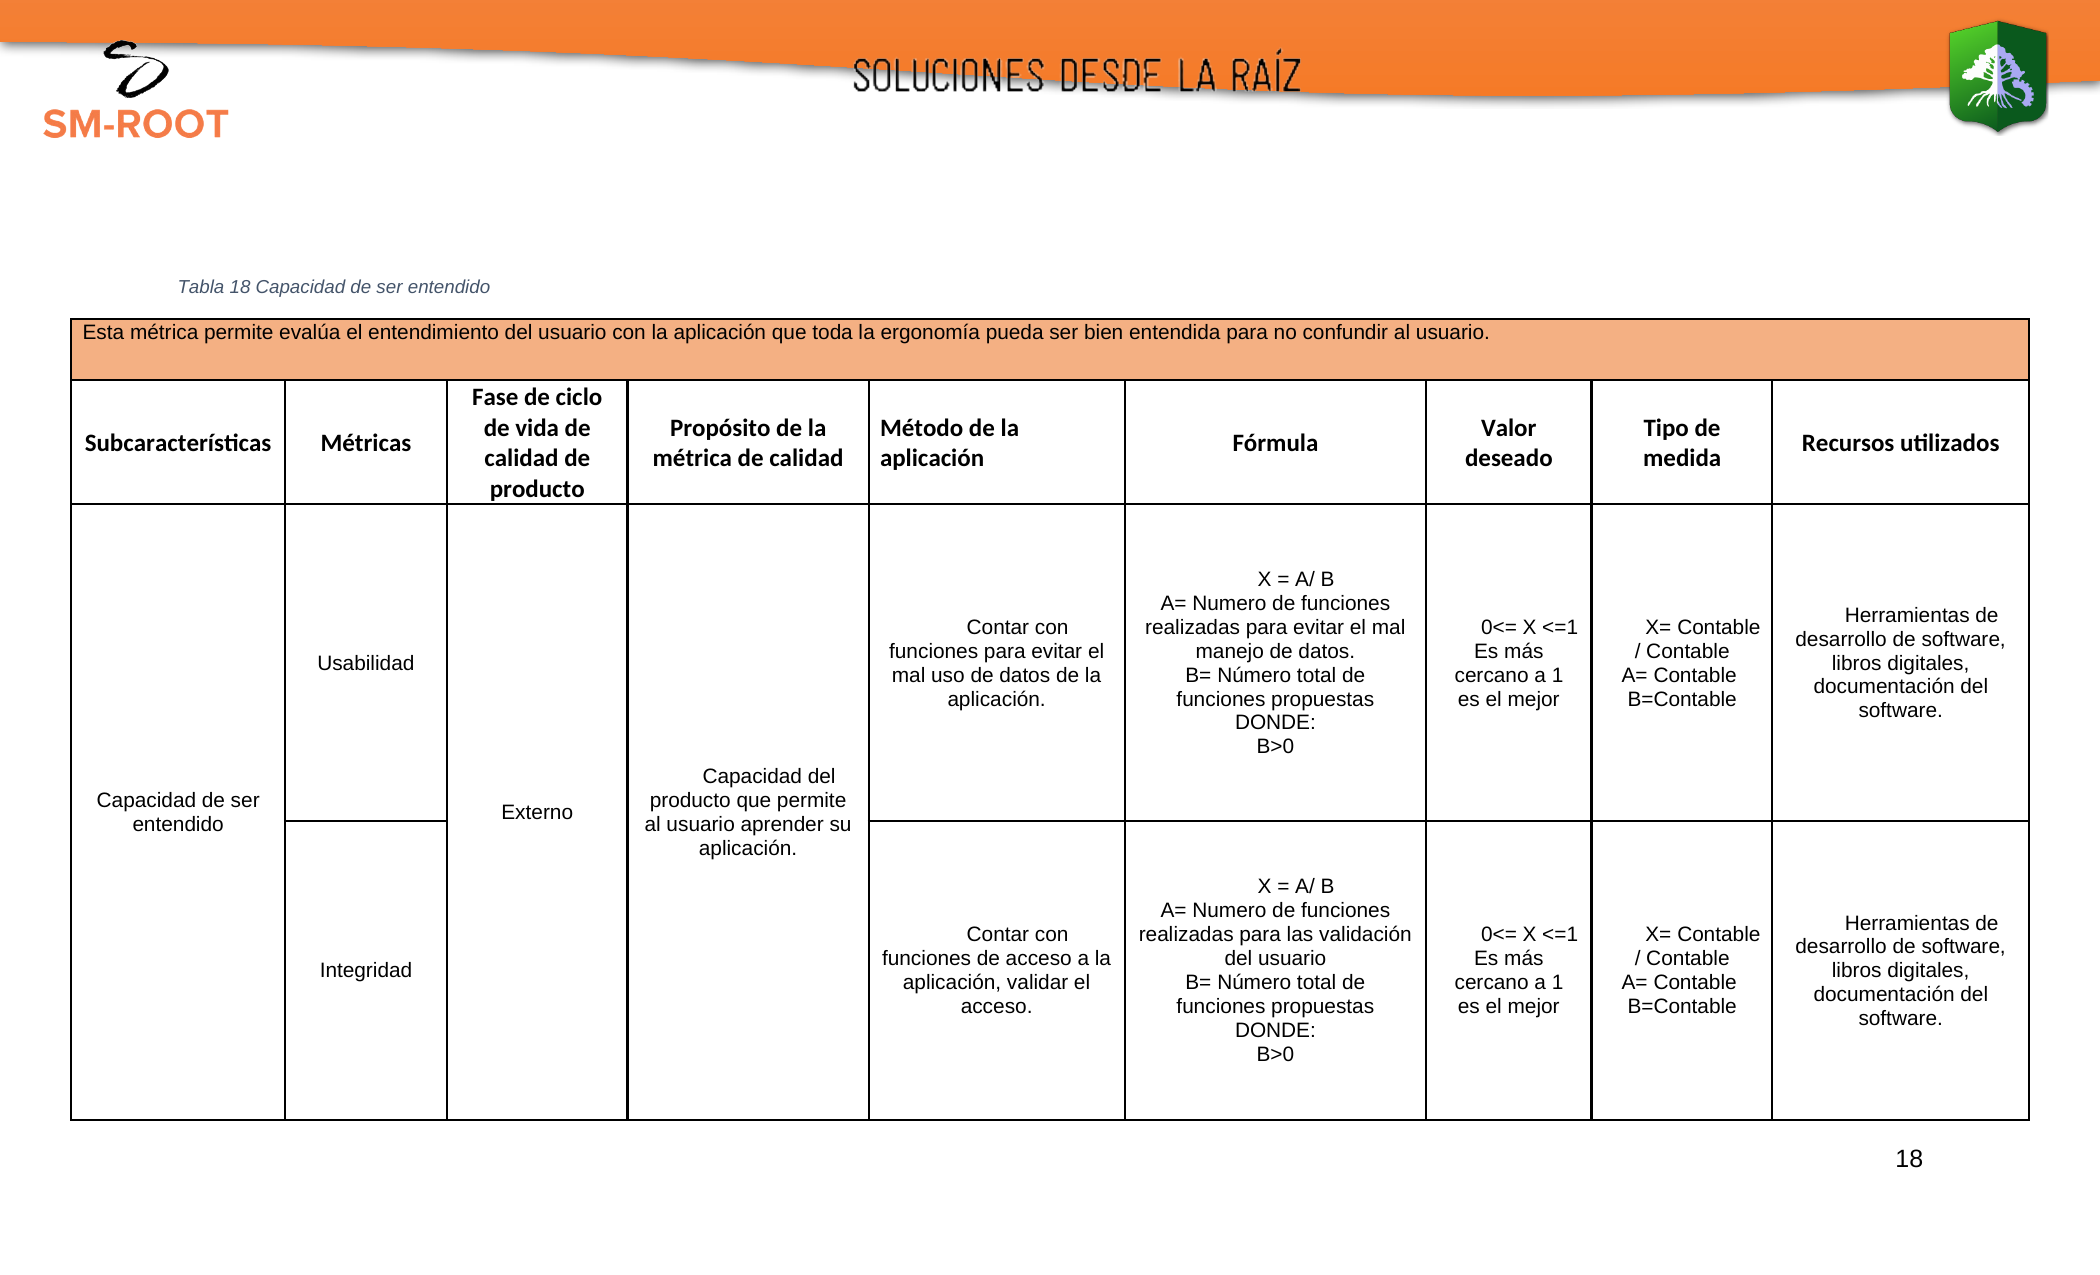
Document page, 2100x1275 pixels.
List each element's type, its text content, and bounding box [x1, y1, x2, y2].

table_cell Capacidad del producto que permite al usuario aprender su aplicación. [629, 505, 868, 1119]
table_cell Herramientas de desarrollo de software, libros digitales, documentación del software. [1773, 505, 2028, 819]
table_cell Contar con funciones para evitar el mal uso de datos de la aplicación. [870, 505, 1124, 819]
table_cell Método de la aplicación [870, 381, 1124, 503]
table_cell Fórmula [1126, 381, 1425, 503]
table_cell Integridad [286, 822, 446, 1119]
table_cell X= Contable / Contable A= Contable B=Contable [1593, 505, 1771, 819]
table_cell X= Contable / Contable A= Contable B=Contable [1593, 822, 1771, 1119]
table_cell X = A/ B A= Numero de funciones realizadas para evitar el mal manejo de datos. B= Número total de funciones propuestas DONDE: B>0 [1126, 505, 1425, 819]
table_cell Tipo de medida [1593, 381, 1771, 503]
table_header Esta métrica permite evalúa el entendimiento del usuario con la aplicación que toda la ergonomía pueda ser bien entendida para no confundir al usuario. [72, 320, 2028, 379]
table_cell Fase de ciclo de vida de calidad de producto [448, 381, 626, 503]
table_cell Valor deseado [1427, 381, 1590, 503]
table_cell Propósito de la métrica de calidad [629, 381, 868, 503]
table_cell X = A/ B A= Numero de funciones realizadas para las validación del usuario B= Número total de funciones propuestas DONDE: B>0 [1126, 822, 1425, 1119]
table_cell Herramientas de desarrollo de software, libros digitales, documentación del software. [1773, 822, 2028, 1119]
text Tabla 18 Capacidad de ser entendido [177, 276, 1923, 297]
picture [41, 38, 230, 147]
table_cell Contar con funciones de acceso a la aplicación, validar el acceso. [870, 822, 1124, 1119]
table_cell Usabilidad [286, 505, 446, 819]
table_cell Recursos utilizados [1773, 381, 2028, 503]
table_cell Subcaracterísticas [72, 381, 284, 503]
table_cell Capacidad de ser entendido [72, 505, 284, 1119]
table_cell 0<= X <=1 Es más cercano a 1 es el mejor [1427, 505, 1590, 819]
table_cell Métricas [286, 381, 446, 503]
picture [1945, 17, 2049, 136]
table_cell Externo [448, 505, 626, 1119]
table_cell 0<= X <=1 Es más cercano a 1 es el mejor [1427, 822, 1590, 1119]
